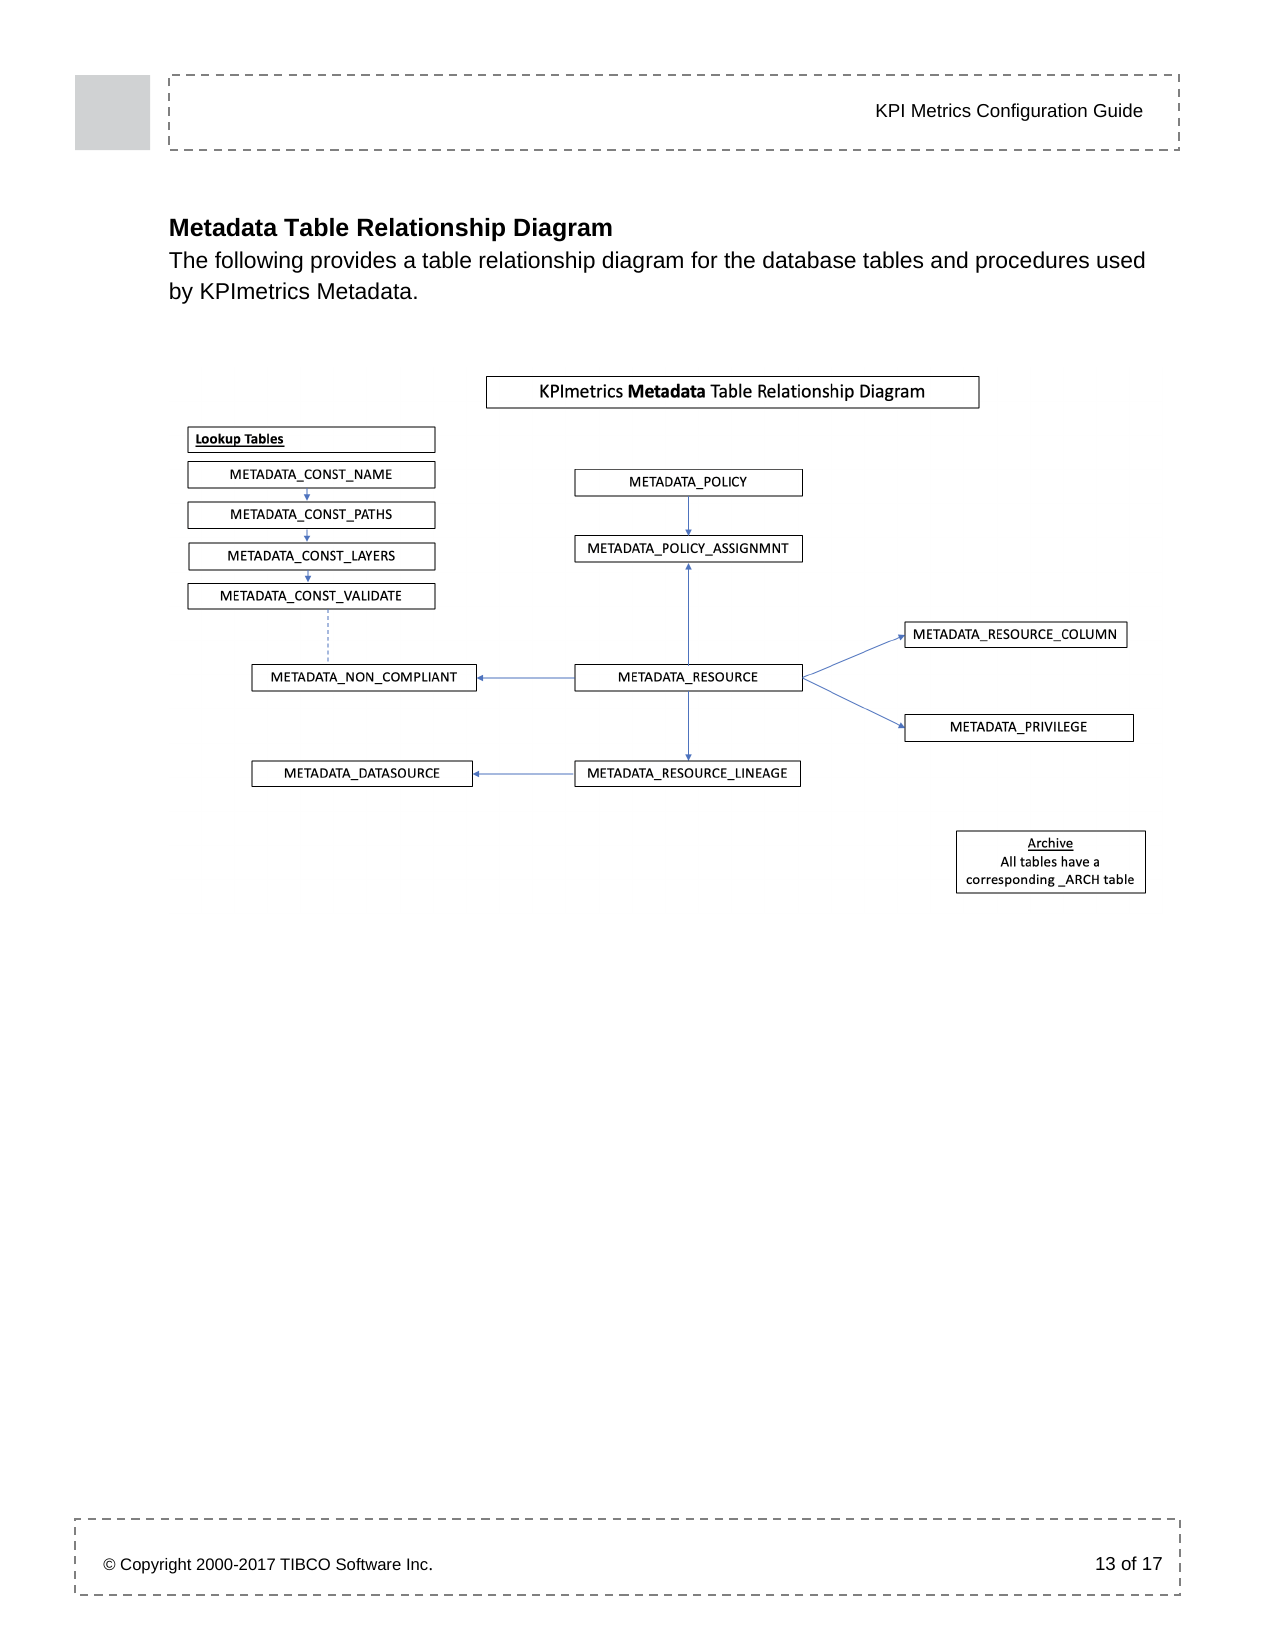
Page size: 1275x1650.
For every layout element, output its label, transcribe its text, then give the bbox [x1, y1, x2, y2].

text The following provides a table relationship diagram for the database tables and procedures used by KPImetrics Metadata. [169, 247, 1161, 304]
subtitle Metadata Table Relationship Diagram [169, 212, 1162, 241]
picture [168, 367, 1163, 914]
